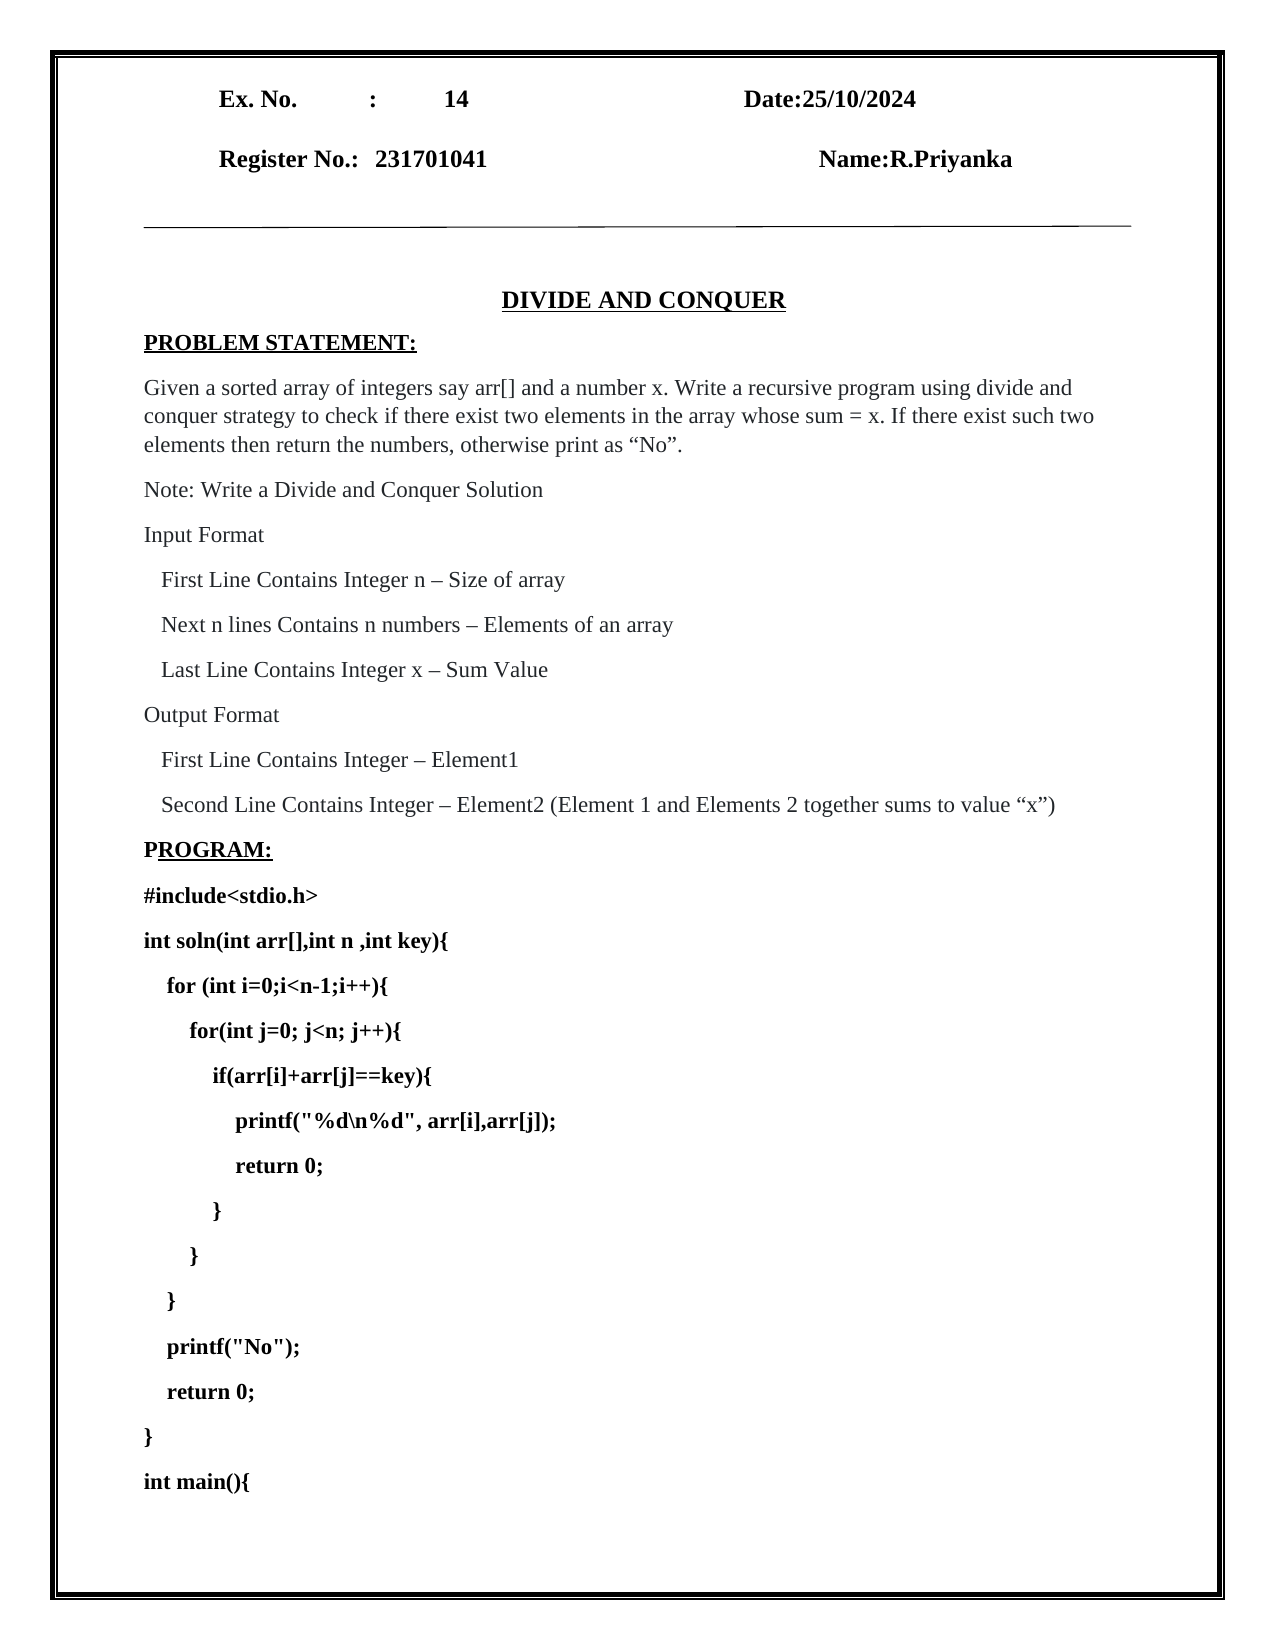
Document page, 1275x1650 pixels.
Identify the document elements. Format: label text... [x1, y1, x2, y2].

text if(arr[i]+arr[j]==key){ [144, 1062, 1144, 1088]
text for(int j=0; j<n; j++){ [144, 1017, 1144, 1043]
text } [144, 1288, 1144, 1314]
text return 0; [144, 1378, 1144, 1404]
text PROBLEM STATEMENT: [144, 329, 1144, 355]
text Second Line Contains Integer – Element2 (Element 1 and Elements 2 together sums to value “x”) [144, 791, 1144, 818]
text } [144, 1242, 1144, 1269]
text } [144, 1423, 1144, 1449]
text Next n lines Contains n numbers – Elements of an array [144, 611, 1144, 637]
text Input Format [144, 521, 1144, 547]
text Last Line Contains Integer x – Sum Value [144, 656, 1144, 682]
text } [144, 1197, 1144, 1224]
text printf("No"); [144, 1333, 1144, 1359]
text for (int i=0;i<n-1;i++){ [144, 972, 1144, 998]
text printf("%d\n%d", arr[i],arr[j]); [144, 1107, 1144, 1133]
text First Line Contains Integer – Element1 [144, 746, 1144, 773]
text int soln(int arr[],int n ,int key){ [144, 927, 1144, 953]
text int main(){ [144, 1468, 1144, 1494]
text DIVIDE AND CONQUER [143, 286, 1144, 314]
text Register No.: 231701041 Name:R.Priyanka [144, 144, 1144, 173]
text PROGRAM: [144, 837, 1144, 863]
text Given a sorted array of integers say arr[] and a number x. Write a recursive program using divide and conquer strategy to check if there exist two elements in the array whose sum = x. If there exist such two elements then return the numbers, otherwise print as “No”. [144, 374, 1144, 457]
text Ex. No. : 14 Date:25/10/2024 [144, 84, 1144, 113]
text Note: Write a Divide and Conquer Solution [144, 476, 1144, 502]
text Output Format [144, 701, 1144, 728]
text #include<stdio.h> [144, 882, 1144, 908]
text return 0; [144, 1152, 1144, 1179]
text First Line Contains Integer n – Size of array [144, 566, 1144, 592]
